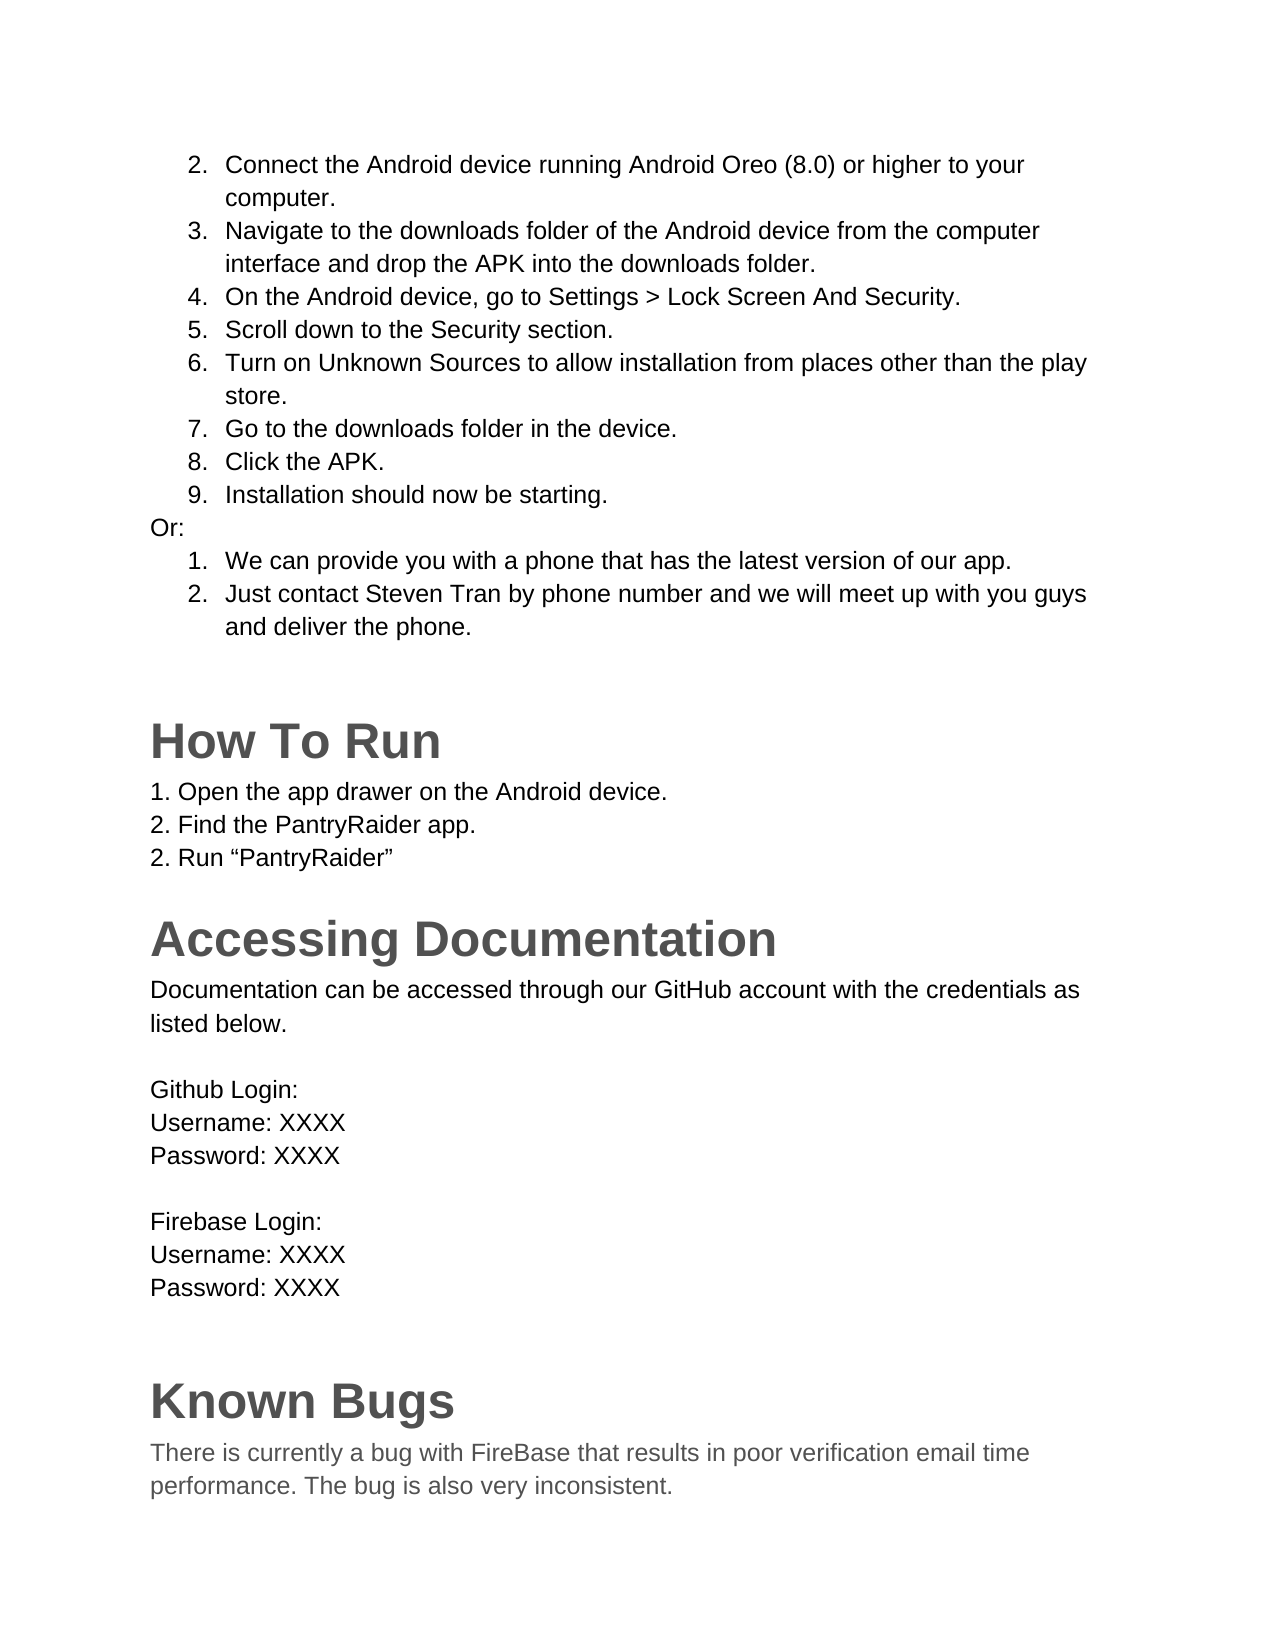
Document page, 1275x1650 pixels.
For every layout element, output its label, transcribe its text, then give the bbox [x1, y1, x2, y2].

list Just contact Steven Tran by phone number and we will meet up with you guys and deliver the phone. [187, 579, 1125, 641]
text Password: XXXX [150, 1273, 1125, 1301]
text There is currently a bug with FireBase that results in poor verification email time performance. The bug is also very inconsistent. [150, 1438, 1125, 1499]
text 1. Open the app drawer on the Android device. [150, 777, 1125, 806]
text Username: XXXX [150, 1108, 1125, 1136]
list Scroll down to the Security section. [187, 315, 1125, 344]
text 2. Find the PantryRaider app. [150, 810, 1125, 839]
list Go to the downloads folder in the device. [187, 414, 1125, 443]
list We can provide you with a phone that has the latest version of our app. [187, 546, 1125, 575]
text Accessing Documentation [150, 909, 1125, 967]
list Installation should now be starting. [187, 480, 1125, 509]
text Password: XXXX [150, 1141, 1125, 1169]
list Turn on Unknown Sources to allow installation from places other than the play store. [187, 348, 1125, 410]
list Navigate to the downloads folder of the Android device from the computer interface and drop the APK into the downloads folder. [187, 216, 1125, 278]
text Documentation can be accessed through our GitHub account with the credentials as listed below. [150, 976, 1125, 1037]
text Or: [150, 513, 1125, 542]
text Known Bugs [150, 1372, 1125, 1429]
list On the Android device, go to Settings > Lock Screen And Security. [187, 282, 1125, 311]
text Github Login: [150, 1074, 1125, 1103]
text How To Run [150, 711, 1125, 769]
text Username: XXXX [150, 1240, 1125, 1268]
text 2. Run “PantryRaider” [150, 843, 1125, 872]
list Click the APK. [187, 447, 1125, 476]
text Firebase Login: [150, 1207, 1125, 1235]
list Connect the Android device running Android Oreo (8.0) or higher to your computer. [187, 150, 1125, 212]
